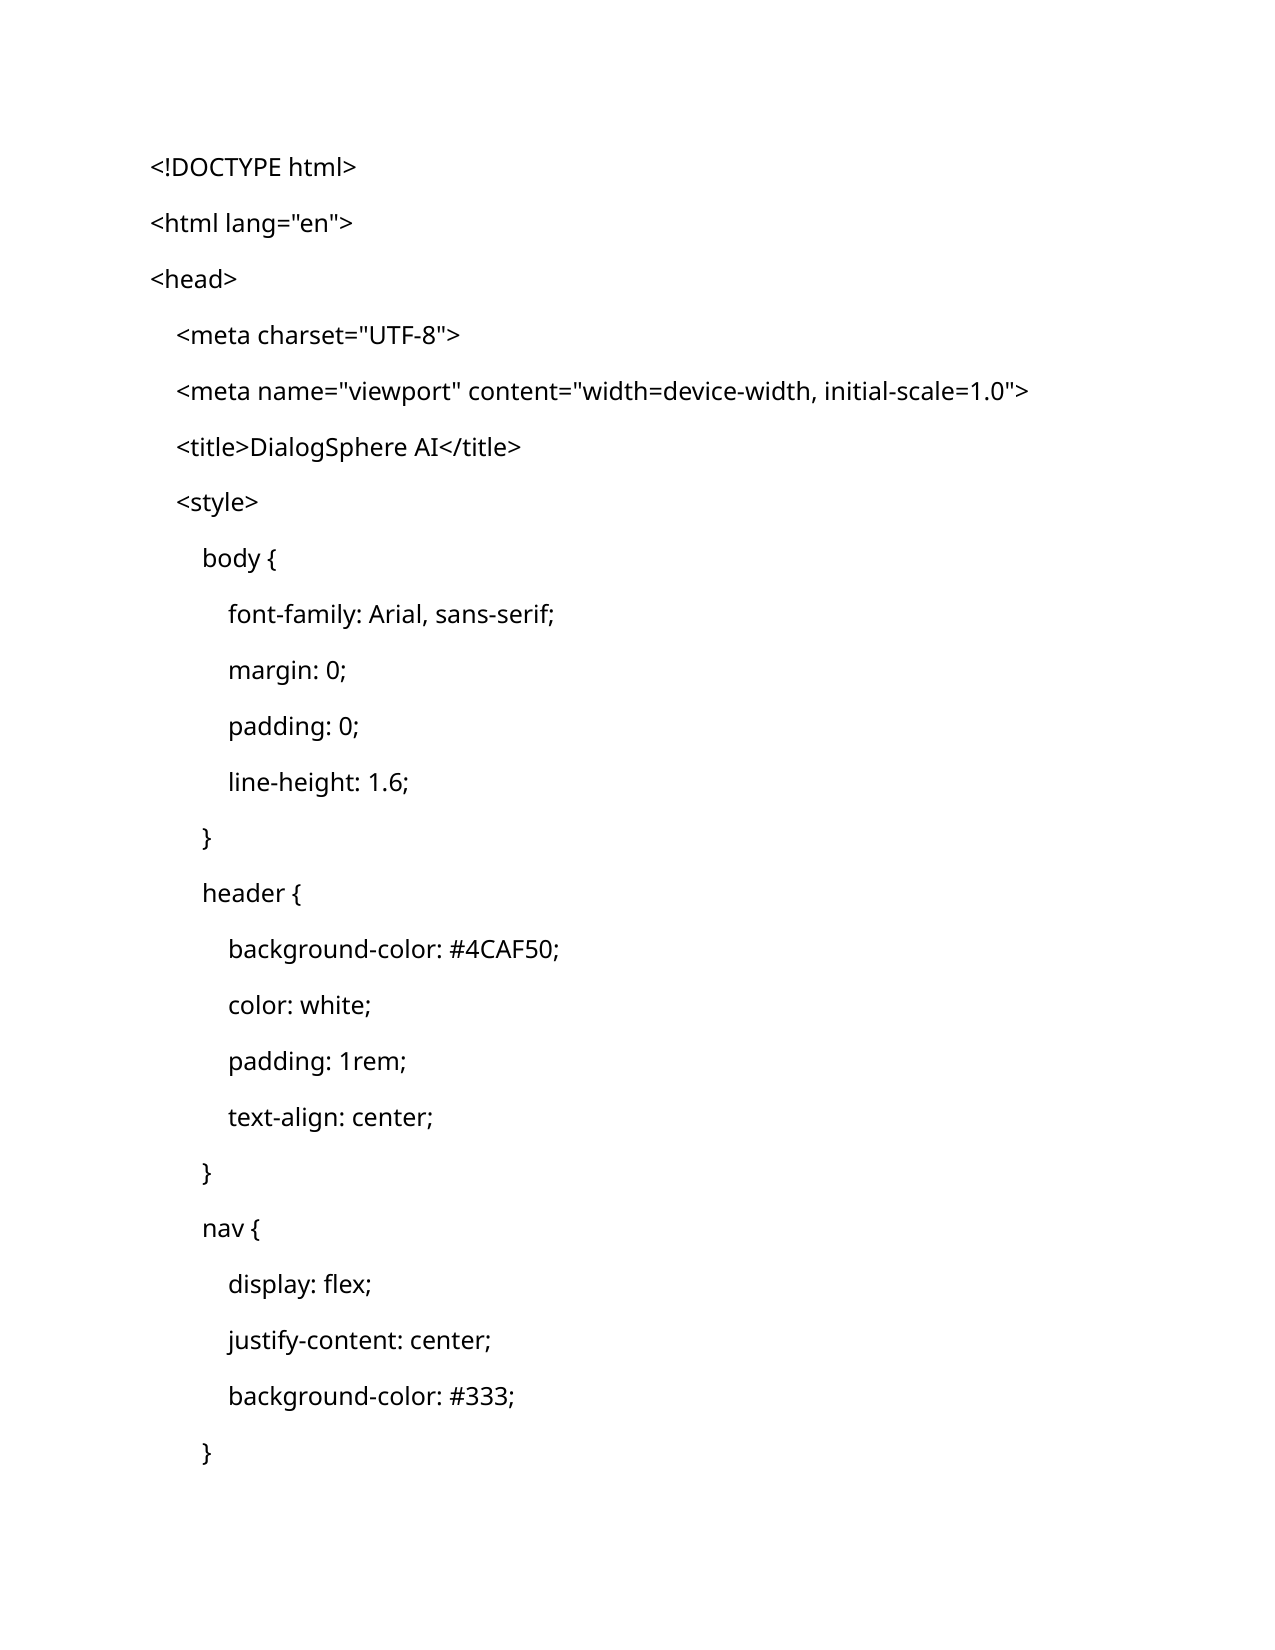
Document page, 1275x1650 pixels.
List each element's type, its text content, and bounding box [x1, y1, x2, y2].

text } [150, 1155, 1125, 1189]
text padding: 1rem; [150, 1043, 1125, 1077]
text margin: 0; [150, 652, 1125, 687]
text justify-content: center; [150, 1322, 1125, 1357]
text display: flex; [150, 1267, 1125, 1301]
text <html lang="en"> [150, 206, 1125, 240]
text <meta charset="UTF-8"> [150, 317, 1125, 352]
text <style> [150, 485, 1125, 519]
text } [150, 820, 1125, 854]
text font-family: Arial, sans-serif; [150, 597, 1125, 631]
text <title>DialogSphere AI</title> [150, 429, 1125, 463]
text header { [150, 876, 1125, 910]
text <!DOCTYPE html> [150, 150, 1125, 184]
text <meta name="viewport" content="width=device-width, initial-scale=1.0"> [150, 373, 1125, 407]
text padding: 0; [150, 708, 1125, 742]
text line-height: 1.6; [150, 764, 1125, 798]
text } [150, 1434, 1125, 1468]
text background-color: #333; [150, 1378, 1125, 1412]
text background-color: #4CAF50; [150, 932, 1125, 966]
text nav { [150, 1211, 1125, 1245]
text body { [150, 541, 1125, 575]
text <head> [150, 262, 1125, 296]
text text-align: center; [150, 1099, 1125, 1133]
text color: white; [150, 987, 1125, 1022]
